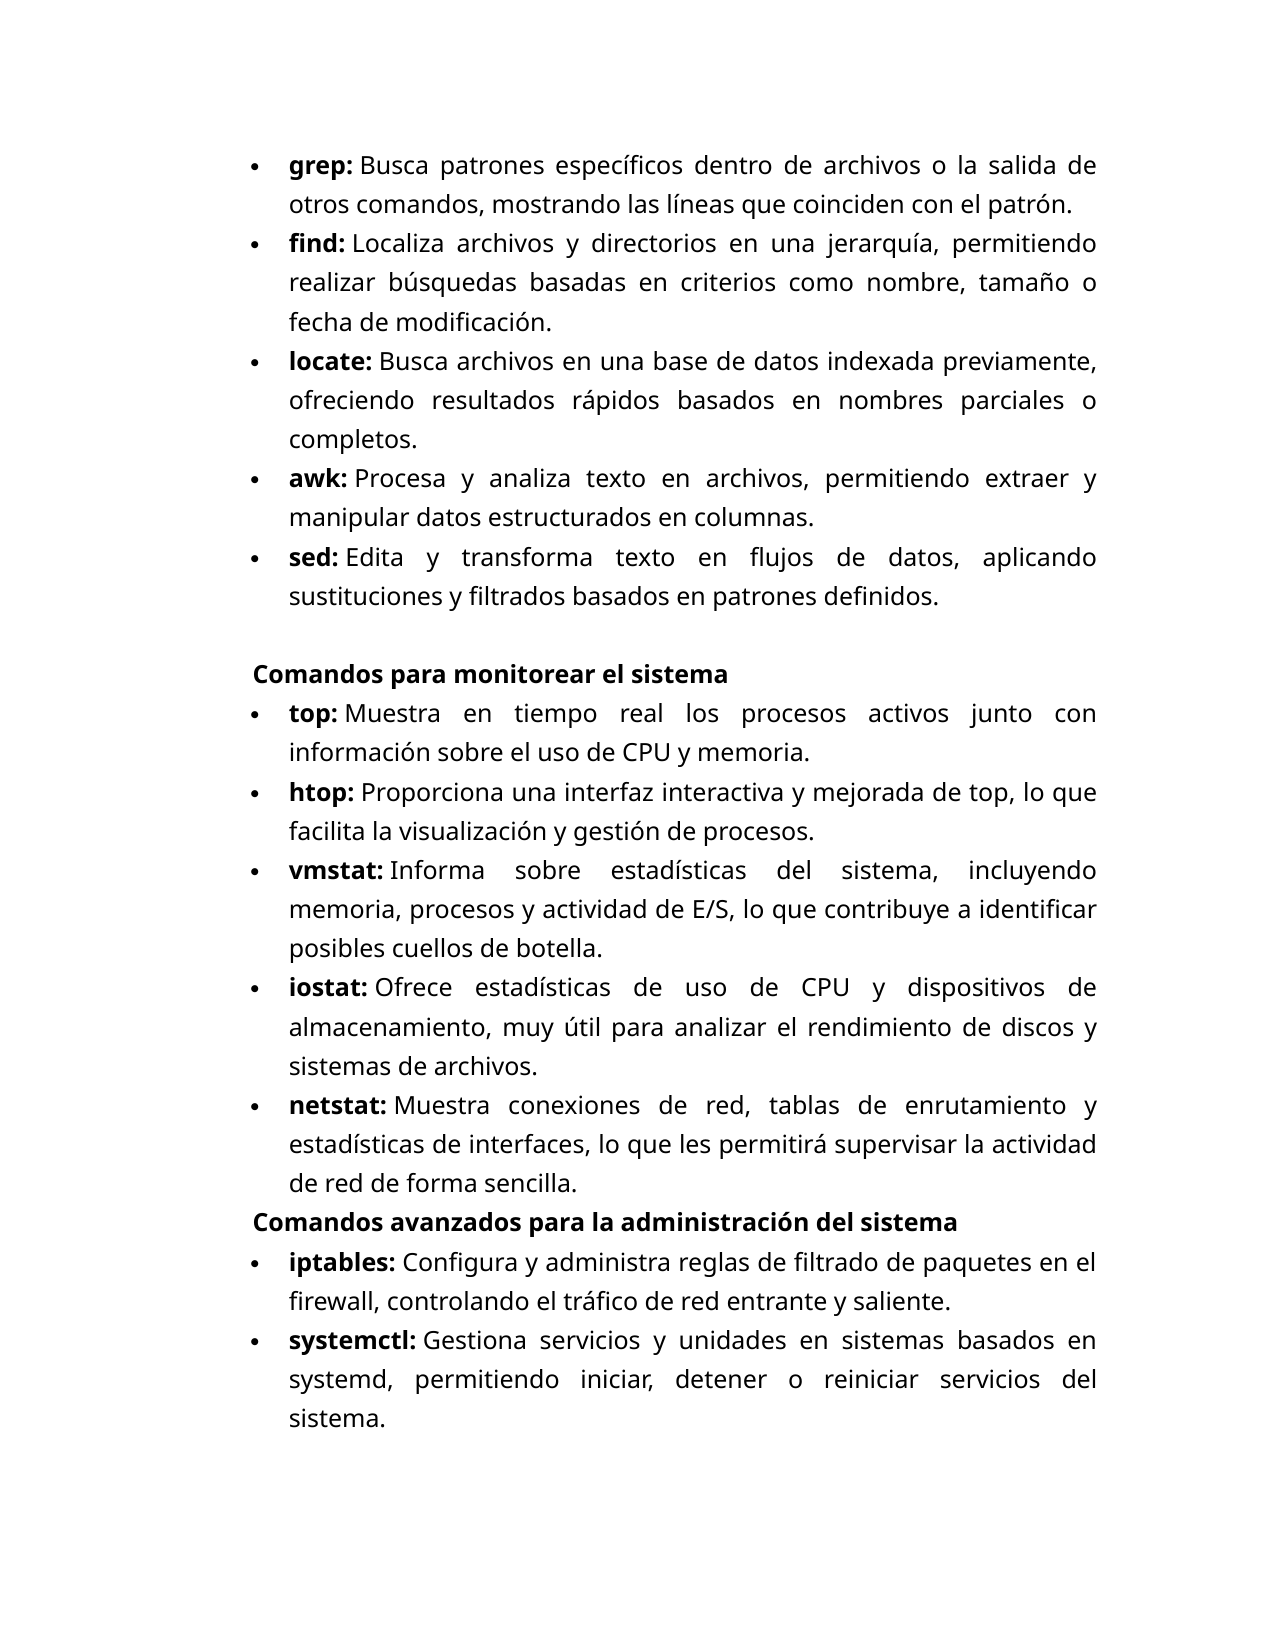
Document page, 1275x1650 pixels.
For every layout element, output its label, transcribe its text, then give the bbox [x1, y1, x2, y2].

list netstat: Muestra conexiones de red, tablas de enrutamiento y estadísticas de interfaces, lo que les permitirá supervisar la actividad de red de forma sencilla. [251, 1088, 1098, 1200]
list grep: Busca patrones específicos dentro de archivos o la salida de otros comandos, mostrando las líneas que coinciden con el patrón. [251, 148, 1098, 221]
list top: Muestra en tiempo real los procesos activos junto con información sobre el uso de CPU y memoria. [251, 696, 1098, 769]
list locate: Busca archivos en una base de datos indexada previamente, ofreciendo resultados rápidos basados en nombres parciales o completos. [251, 343, 1098, 456]
list htop: Proporciona una interfaz interactiva y mejorada de top, lo que facilita la visualización y gestión de procesos. [251, 774, 1098, 847]
list Comandos avanzados para la administración del sistema [252, 1205, 1098, 1239]
list iostat: Ofrece estadísticas de uso de CPU y dispositivos de almacenamiento, muy útil para analizar el rendimiento de discos y sistemas de archivos. [251, 970, 1098, 1082]
list Comandos para monitorear el sistema [252, 657, 1098, 691]
list systemctl: Gestiona servicios y unidades en sistemas basados en systemd, permitiendo iniciar, detener o reiniciar servicios del sistema. [251, 1323, 1098, 1435]
list find: Localiza archivos y directorios en una jerarquía, permitiendo realizar búsquedas basadas en criterios como nombre, tamaño o fecha de modificación. [251, 226, 1098, 338]
list vmstat: Informa sobre estadísticas del sistema, incluyendo memoria, procesos y actividad de E/S, lo que contribuye a identificar posibles cuellos de botella. [251, 853, 1098, 965]
list iptables: Configura y administra reglas de filtrado de paquetes en el firewall, controlando el tráfico de red entrante y saliente. [251, 1244, 1098, 1317]
list awk: Procesa y analiza texto en archivos, permitiendo extraer y manipular datos estructurados en columnas. [251, 461, 1098, 534]
list sed: Edita y transforma texto en flujos de datos, aplicando sustituciones y filtrados basados en patrones definidos. [251, 539, 1098, 612]
